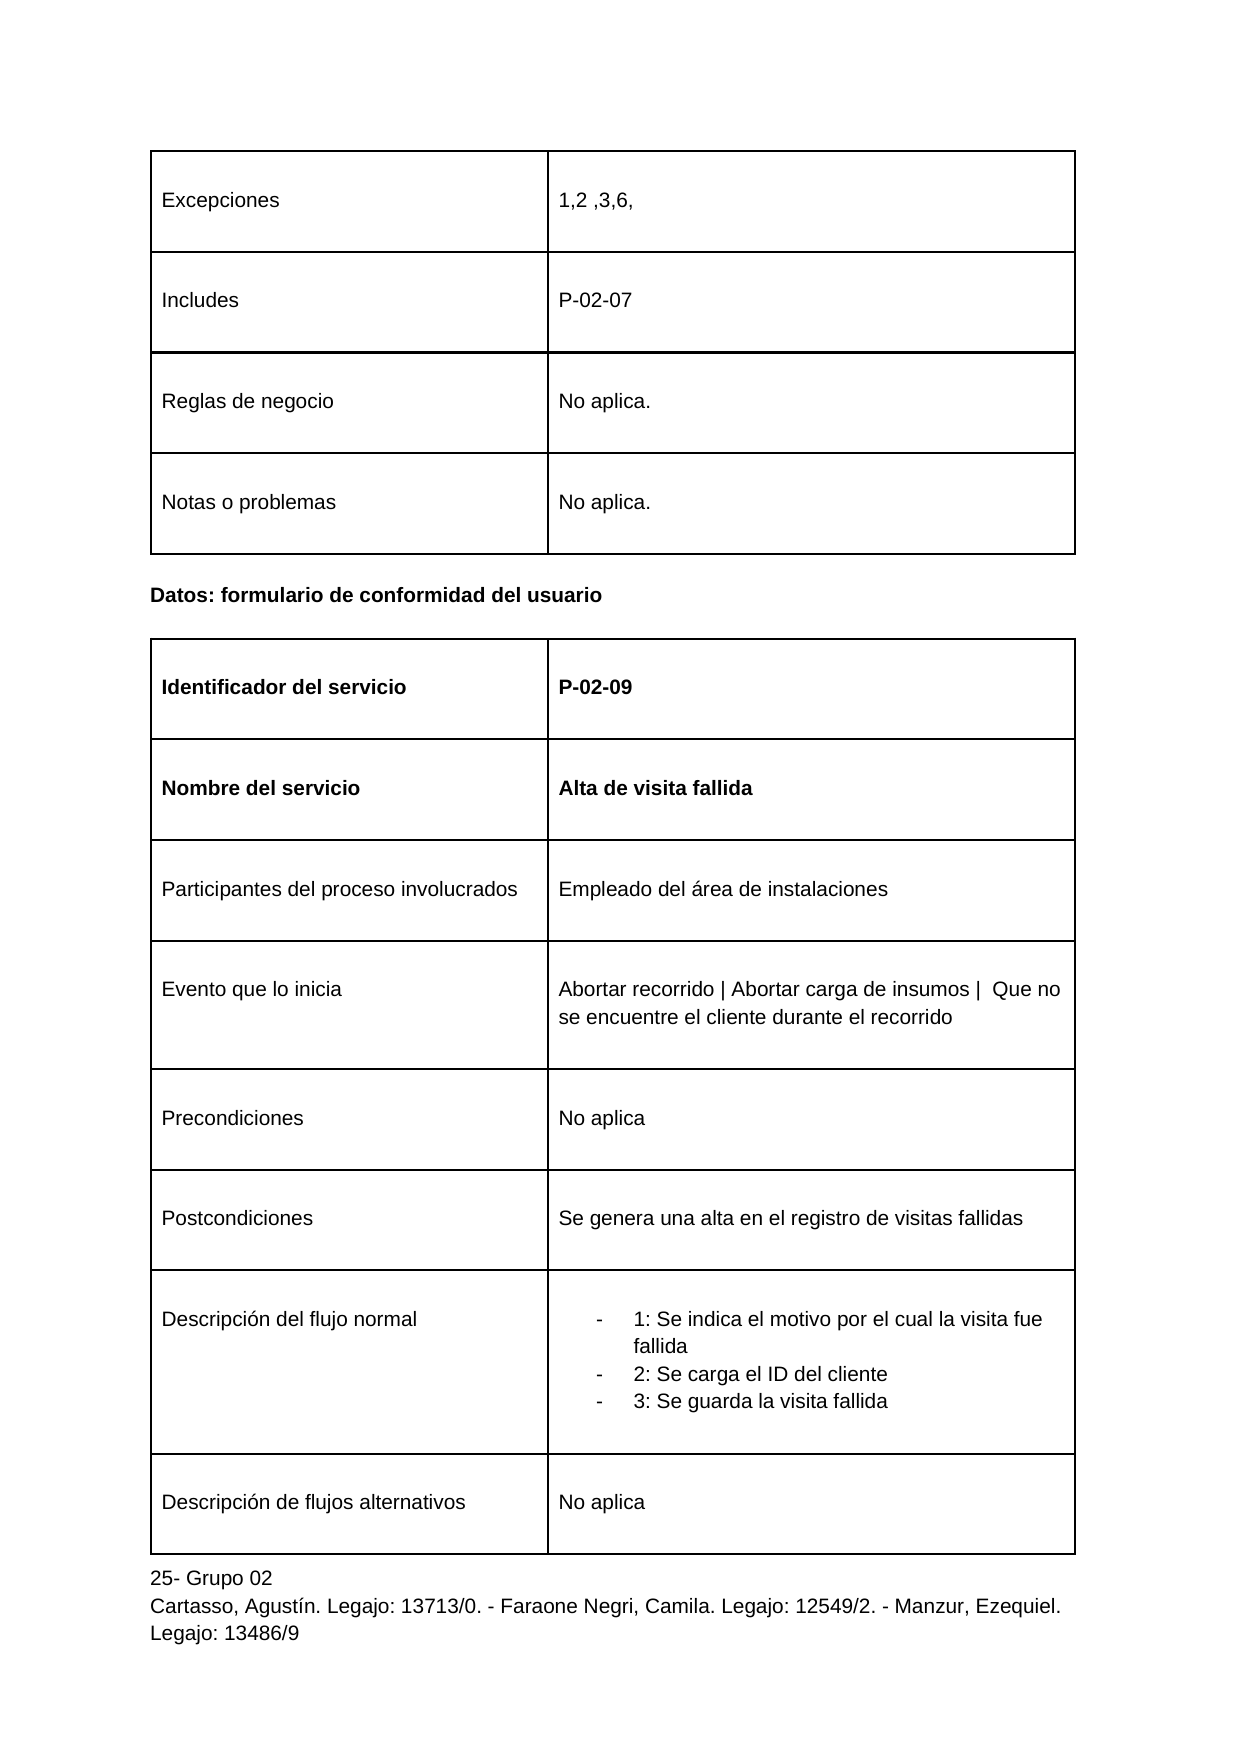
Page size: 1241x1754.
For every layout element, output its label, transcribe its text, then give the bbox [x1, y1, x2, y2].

table_cell No aplica [549, 1455, 1074, 1553]
text Datos: formulario de conformidad del usuario [150, 582, 1090, 606]
table_cell Reglas de negocio [152, 354, 547, 452]
table_cell Se genera una alta en el registro de visitas fallidas [549, 1171, 1074, 1269]
table_cell 1: Se indica el motivo por el cual la visita fue fallida 2: Se carga el ID del cliente 3: Se guarda la visita fallida [549, 1271, 1074, 1453]
table_cell Abortar recorrido | Abortar carga de insumos | Que no se encuentre el cliente durante el recorrido [549, 942, 1074, 1068]
table_cell No aplica. [549, 454, 1074, 553]
table_cell Excepciones [152, 152, 547, 251]
table_cell Notas o problemas [152, 454, 547, 553]
table_cell Descripción de flujos alternativos [152, 1455, 547, 1553]
table_cell No aplica [549, 1070, 1074, 1169]
table_header P-02-09 [549, 640, 1074, 738]
table_cell Participantes del proceso involucrados [152, 841, 547, 940]
table_cell Includes [152, 253, 547, 351]
table_cell No aplica. [549, 354, 1074, 452]
table_header Identificador del servicio [152, 640, 547, 738]
table_cell Descripción del flujo normal [152, 1271, 547, 1453]
table_cell 1,2 ,3,6, [549, 152, 1074, 251]
table_cell Nombre del servicio [152, 740, 547, 839]
table_cell Alta de visita fallida [549, 740, 1074, 839]
table_cell Precondiciones [152, 1070, 547, 1169]
table_cell Empleado del área de instalaciones [549, 841, 1074, 940]
table_cell Postcondiciones [152, 1171, 547, 1269]
table_cell P-02-07 [549, 253, 1074, 351]
table_cell Evento que lo inicia [152, 942, 547, 1068]
